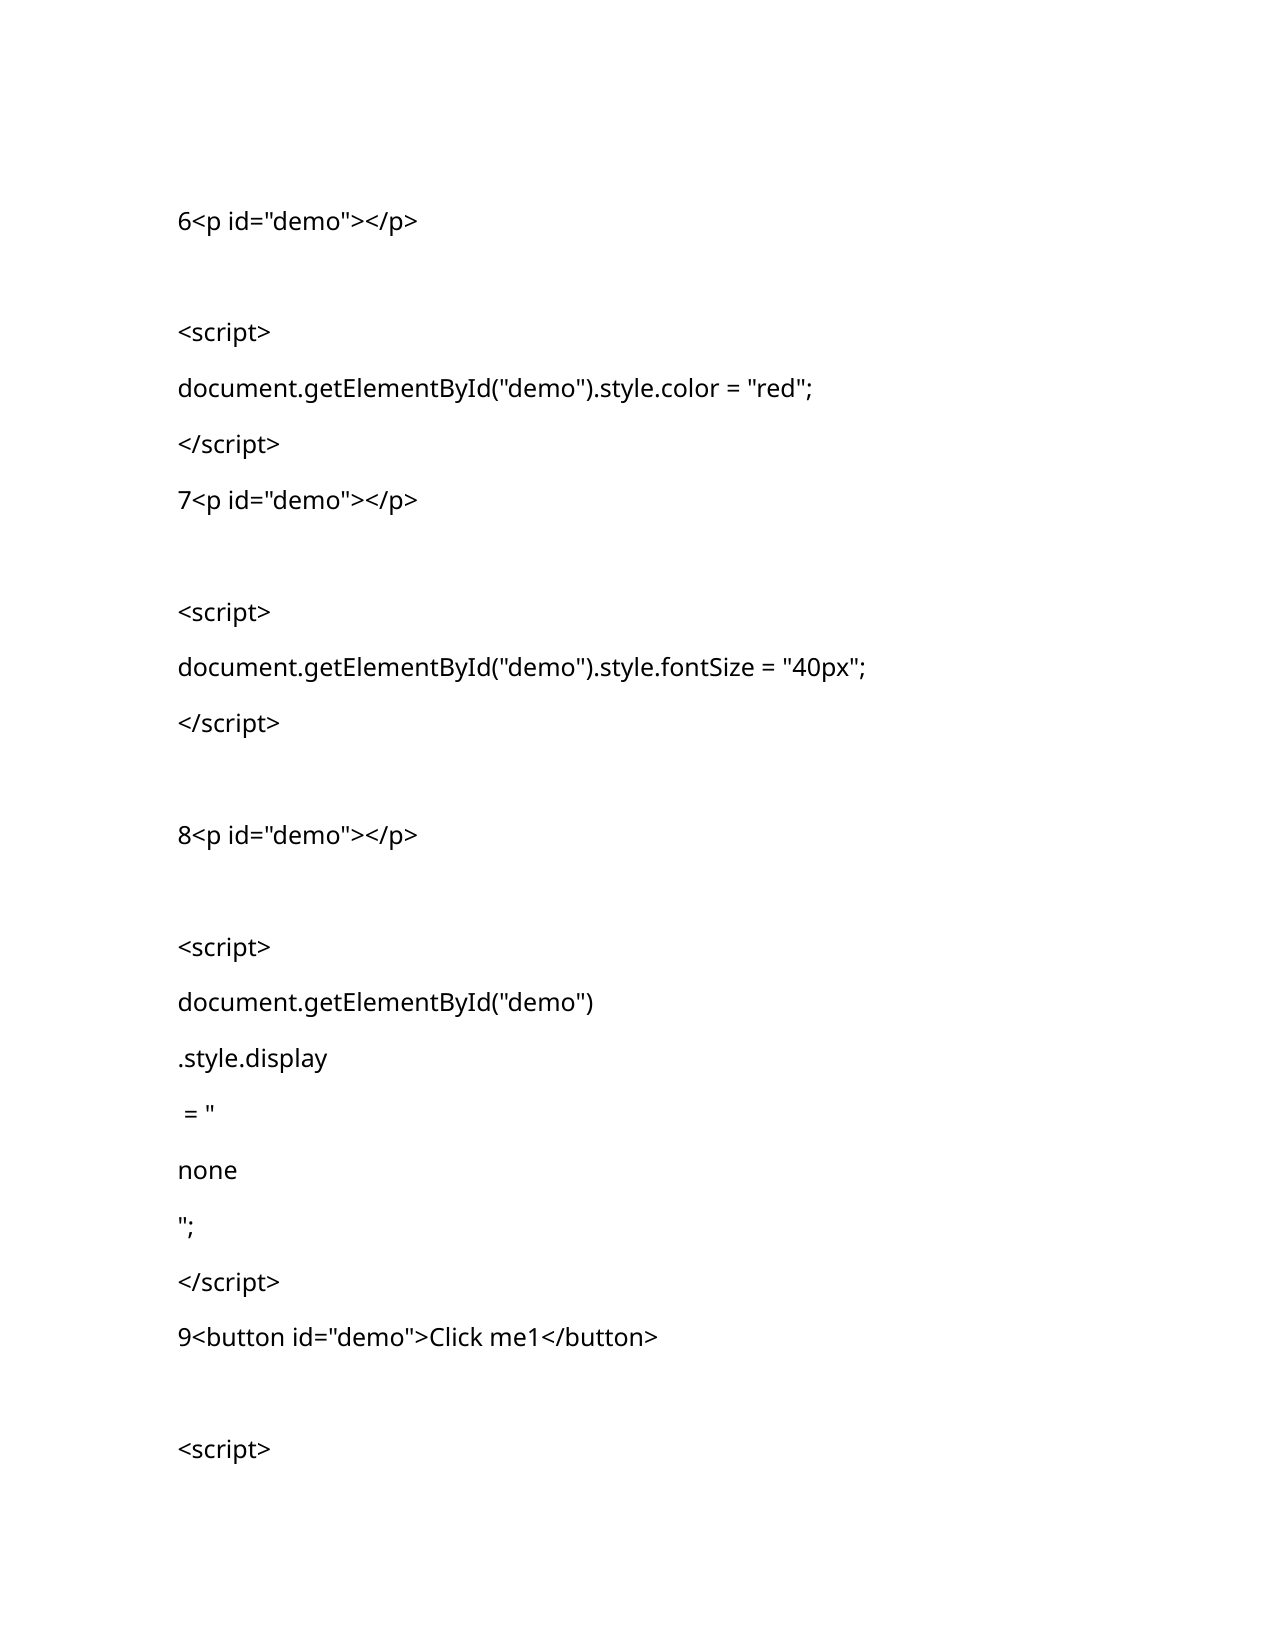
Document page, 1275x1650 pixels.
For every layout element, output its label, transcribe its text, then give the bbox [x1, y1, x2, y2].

text <script> [177, 1432, 1098, 1466]
text <script> [177, 315, 1098, 349]
text .style.display [177, 1041, 1098, 1075]
text </script> [177, 1264, 1098, 1298]
text document.getElementById("demo").style.color = "red"; [177, 371, 1098, 405]
text 7<p id="demo"></p> [177, 483, 1098, 517]
text none [177, 1153, 1098, 1187]
text document.getElementById("demo").style.fontSize = "40px"; [177, 650, 1098, 684]
text 9<button id="demo">Click me1</button> [177, 1320, 1098, 1354]
text <script> [177, 594, 1098, 628]
text <script> [177, 929, 1098, 963]
text "; [177, 1208, 1098, 1242]
text </script> [177, 427, 1098, 461]
text 8<p id="demo"></p> [177, 818, 1098, 852]
text 6<p id="demo"></p> [177, 203, 1098, 237]
text </script> [177, 706, 1098, 740]
text = " [177, 1097, 1098, 1131]
text document.getElementById("demo") [177, 985, 1098, 1019]
